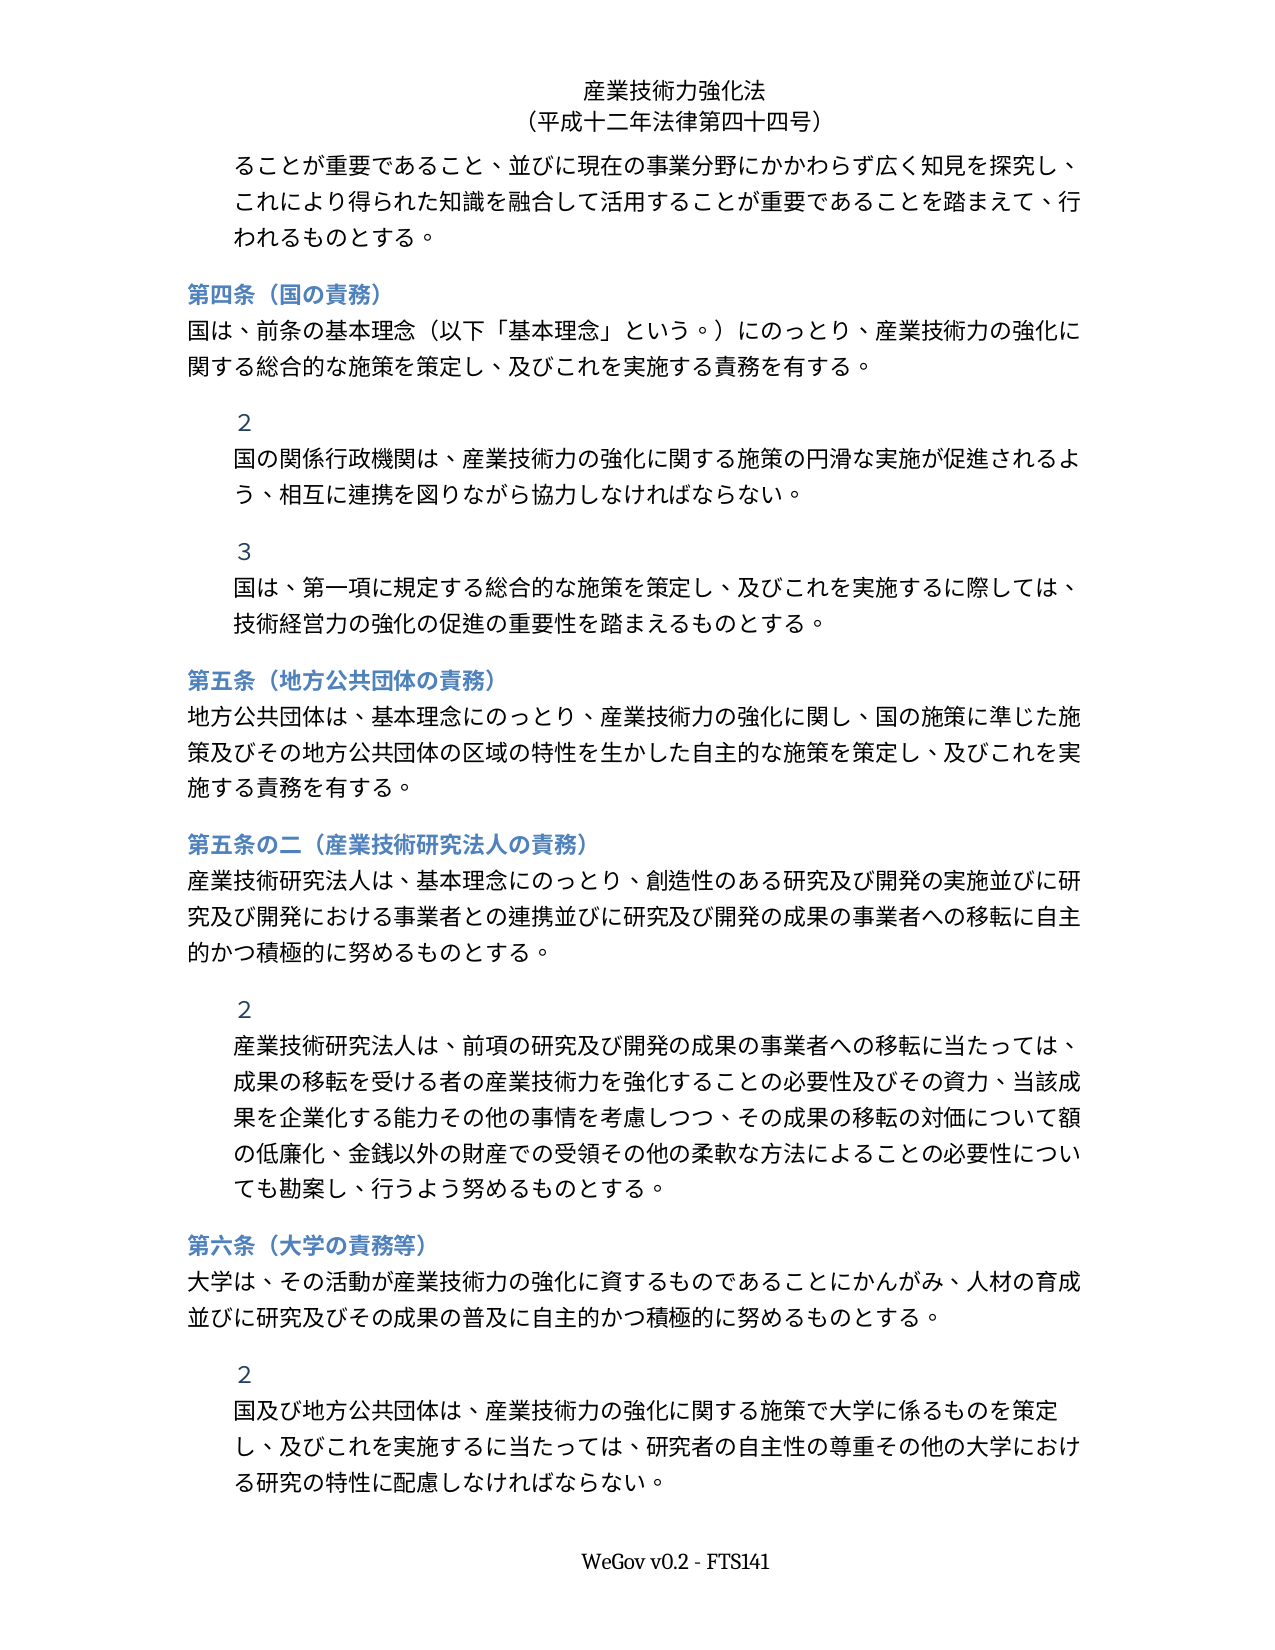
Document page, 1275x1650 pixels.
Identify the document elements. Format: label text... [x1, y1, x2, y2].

text 産業技術研究法人は、基本理念にのっとり、創造性のある研究及び開発の実施並びに研究及び開発における事業者との連携並びに研究及び開発の成果の事業者への移転に自主的かつ積極的に努めるものとする。 [187, 865, 1087, 968]
subtitle 第五条（地方公共団体の責務） [187, 664, 1087, 696]
text 国の関係行政機関は、産業技術力の強化に関する施策の円滑な実施が促進されるよう、相互に連携を図りながら協力しなければならない。 [233, 443, 1087, 510]
text 大学は、その活動が産業技術力の強化に資するものであることにかんがみ、人材の育成並びに研究及びその成果の普及に自主的かつ積極的に努めるものとする。 [187, 1266, 1087, 1333]
subtitle ２ [233, 1359, 1087, 1390]
text 国は、前条の基本理念（以下「基本理念」という。）にのっとり、産業技術力の強化に関する総合的な施策を策定し、及びこれを実施する責務を有する。 [187, 314, 1087, 382]
text 国は、第一項に規定する総合的な施策を策定し、及びこれを実施するに際しては、技術経営力の強化の促進の重要性を踏まえるものとする。 [233, 572, 1087, 639]
subtitle 第四条（国の責務） [187, 279, 1087, 310]
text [233, 150, 1087, 253]
subtitle 第五条の二（産業技術研究法人の責務） [187, 829, 1087, 860]
subtitle ３ [233, 536, 1087, 567]
text 国及び地方公共団体は、産業技術力の強化に関する施策で大学に係るものを策定し、及びこれを実施するに当たっては、研究者の自主性の尊重その他の大学における研究の特性に配慮しなければならない。 [233, 1395, 1087, 1498]
text 産業技術研究法人は、前項の研究及び開発の成果の事業者への移転に当たっては、成果の移転を受ける者の産業技術力を強化することの必要性及びその資力、当該成果を企業化する能力その他の事情を考慮しつつ、その成果の移転の対価について額の低廉化、金銭以外の財産での受領その他の柔軟な方法によることの必要性についても勘案し、行うよう努めるものとする。 [233, 1030, 1087, 1205]
subtitle ２ [233, 407, 1087, 438]
text 地方公共団体は、基本理念にのっとり、産業技術力の強化に関し、国の施策に準じた施策及びその地方公共団体の区域の特性を生かした自主的な施策を策定し、及びこれを実施する責務を有する。 [187, 701, 1087, 804]
subtitle ２ [233, 994, 1087, 1025]
subtitle 第六条（大学の責務等） [187, 1230, 1087, 1261]
